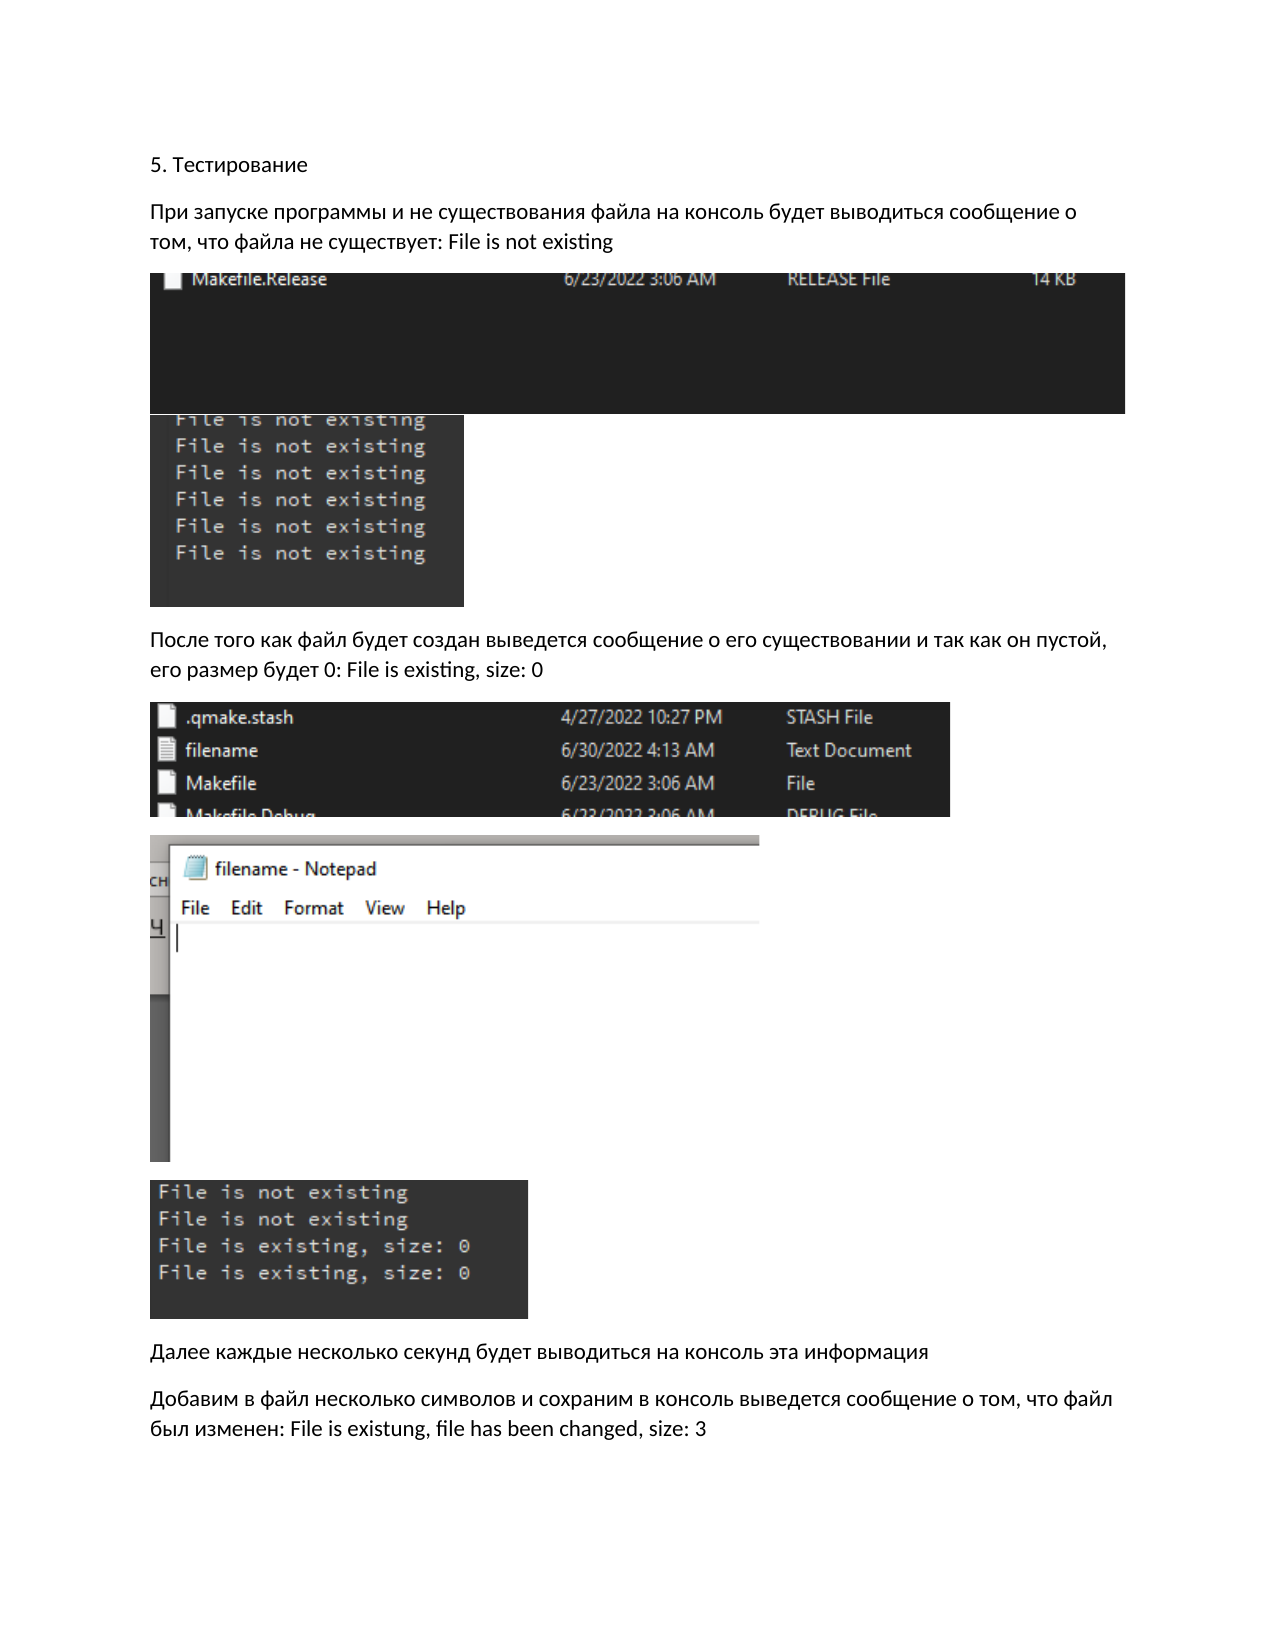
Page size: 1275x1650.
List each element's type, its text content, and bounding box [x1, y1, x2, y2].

text При запуске программы и не существования файла на консоль будет выводиться сообщение о том, что файла не существует: File is not existing [150, 197, 1125, 255]
picture [150, 1180, 529, 1319]
text Далее каждые несколько секунд будет выводиться на консоль эта информация [150, 1337, 1125, 1365]
text 5. Тестирование [150, 150, 1125, 178]
picture [150, 415, 464, 607]
text Добавим в файл несколько символов и сохраним в консоль выведется сообщение о том, что файл был изменен: File is existung, file has been changed, size: 3 [150, 1384, 1125, 1442]
picture [150, 273, 1125, 414]
text После того как файл будет создан выведется сообщение о его существовании и так как он пустой, его размер будет 0: File is existing, size: 0 [150, 625, 1125, 683]
picture [150, 835, 760, 1162]
picture [150, 702, 951, 817]
